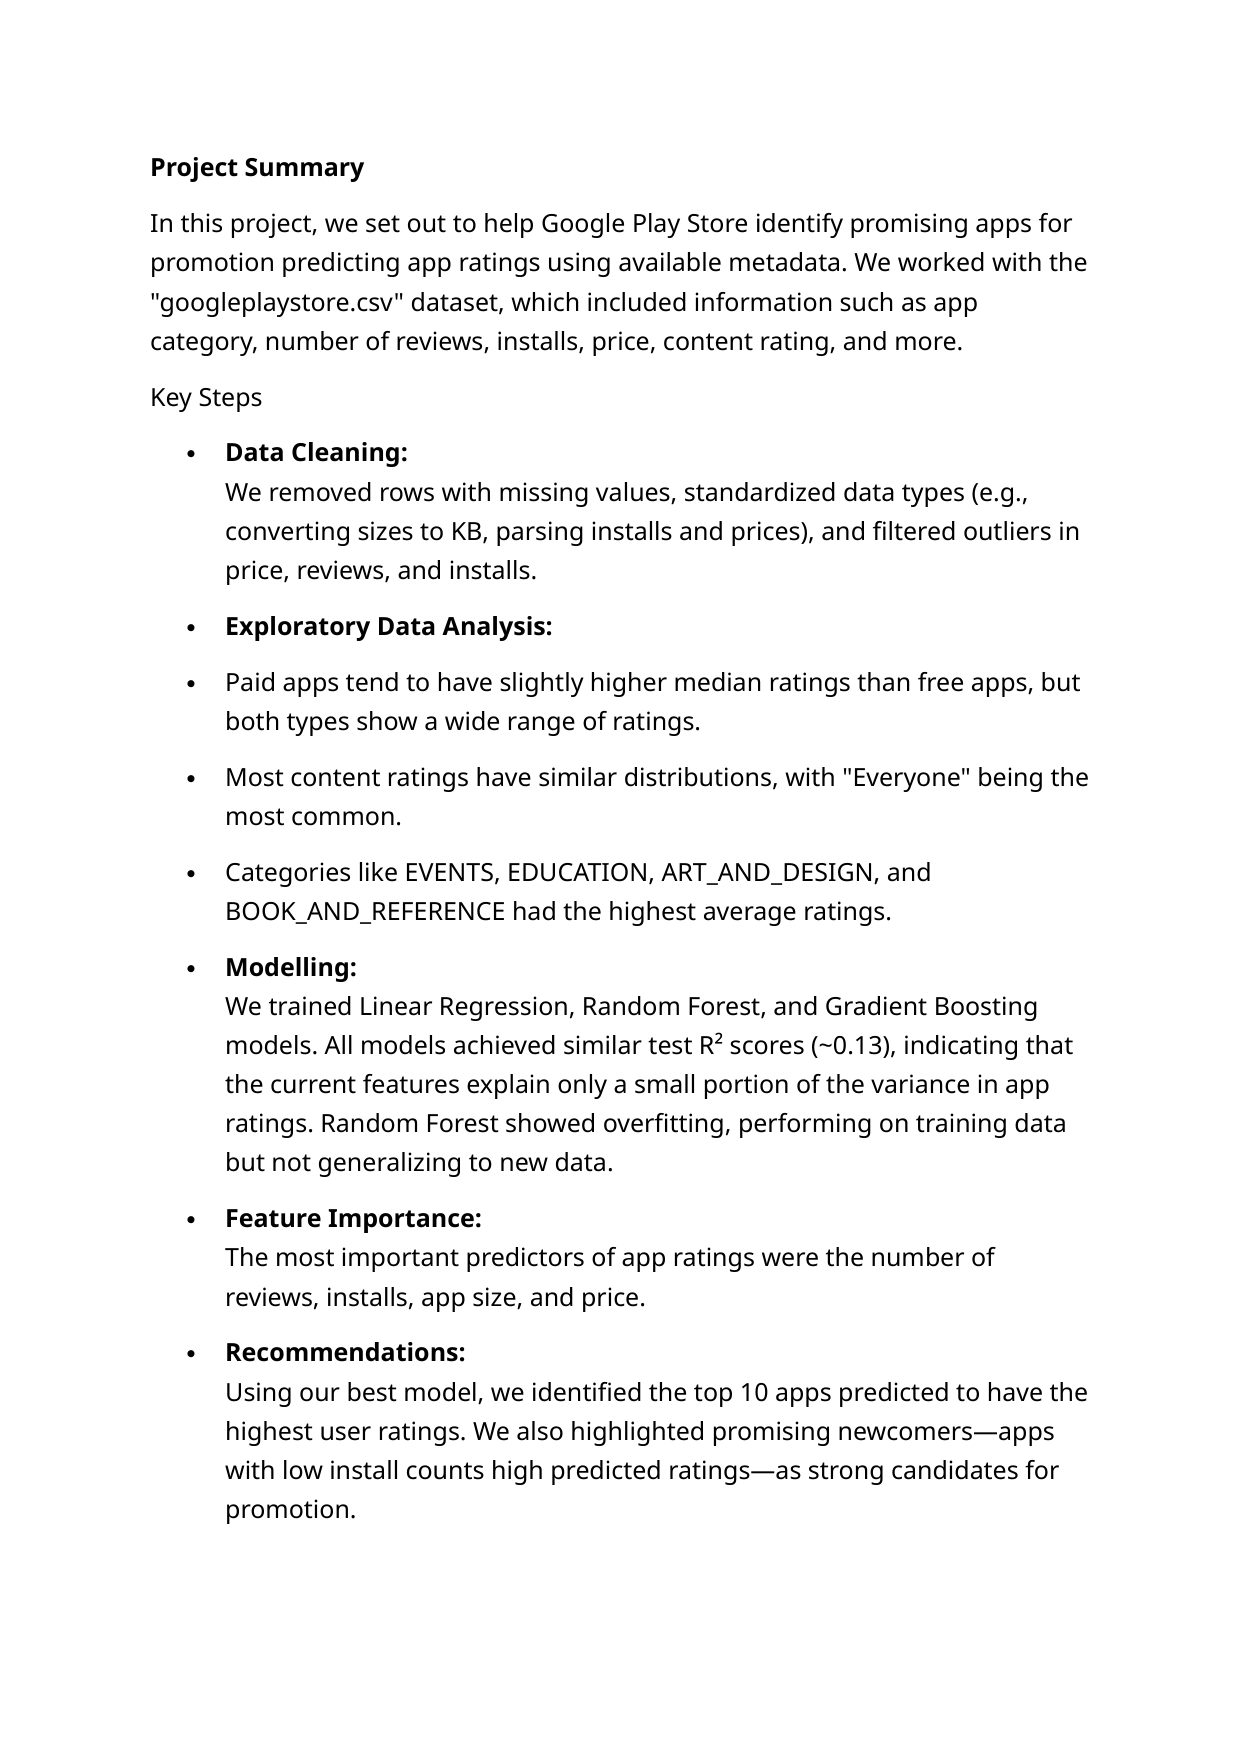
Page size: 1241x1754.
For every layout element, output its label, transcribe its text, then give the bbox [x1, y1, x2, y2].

list Exploratory Data Analysis: [187, 608, 1090, 642]
list Categories like EVENTS, EDUCATION, ART_AND_DESIGN, and BOOK_AND_REFERENCE had the highest average ratings. [187, 854, 1090, 927]
text Project Summary [150, 150, 1090, 184]
text In this project, we set out to help Google Play Store identify promising apps for promotion predicting app ratings using available metadata. We worked with the "googleplaystore.csv" dataset, which included information such as app category, number of reviews, installs, price, content rating, and more. [150, 206, 1090, 357]
list Recommendations: Using our best model, we identified the top 10 apps predicted to have the highest user ratings. We also highlighted promising newcomers—apps with low install counts high predicted ratings—as strong candidates for promotion. [187, 1335, 1090, 1526]
list Modelling: We trained Linear Regression, Random Forest, and Gradient Boosting models. All models achieved similar test R² scores (~0.13), indicating that the current features explain only a small portion of the variance in app ratings. Random Forest showed overfitting, performing on training data but not generalizing to new data. [187, 949, 1090, 1179]
list Most content ratings have similar distributions, with "Everyone" being the most common. [187, 759, 1090, 832]
text Key Steps [150, 379, 1090, 413]
list Paid apps tend to have slightly higher median ratings than free apps, but both types show a wide range of ratings. [187, 664, 1090, 737]
list Data Cleaning: We removed rows with missing values, standardized data types (e.g., converting sizes to KB, parsing installs and prices), and filtered outliers in price, reviews, and installs. [187, 435, 1090, 587]
list Feature Importance: The most important predictors of app ratings were the number of reviews, installs, app size, and price. [187, 1201, 1090, 1313]
